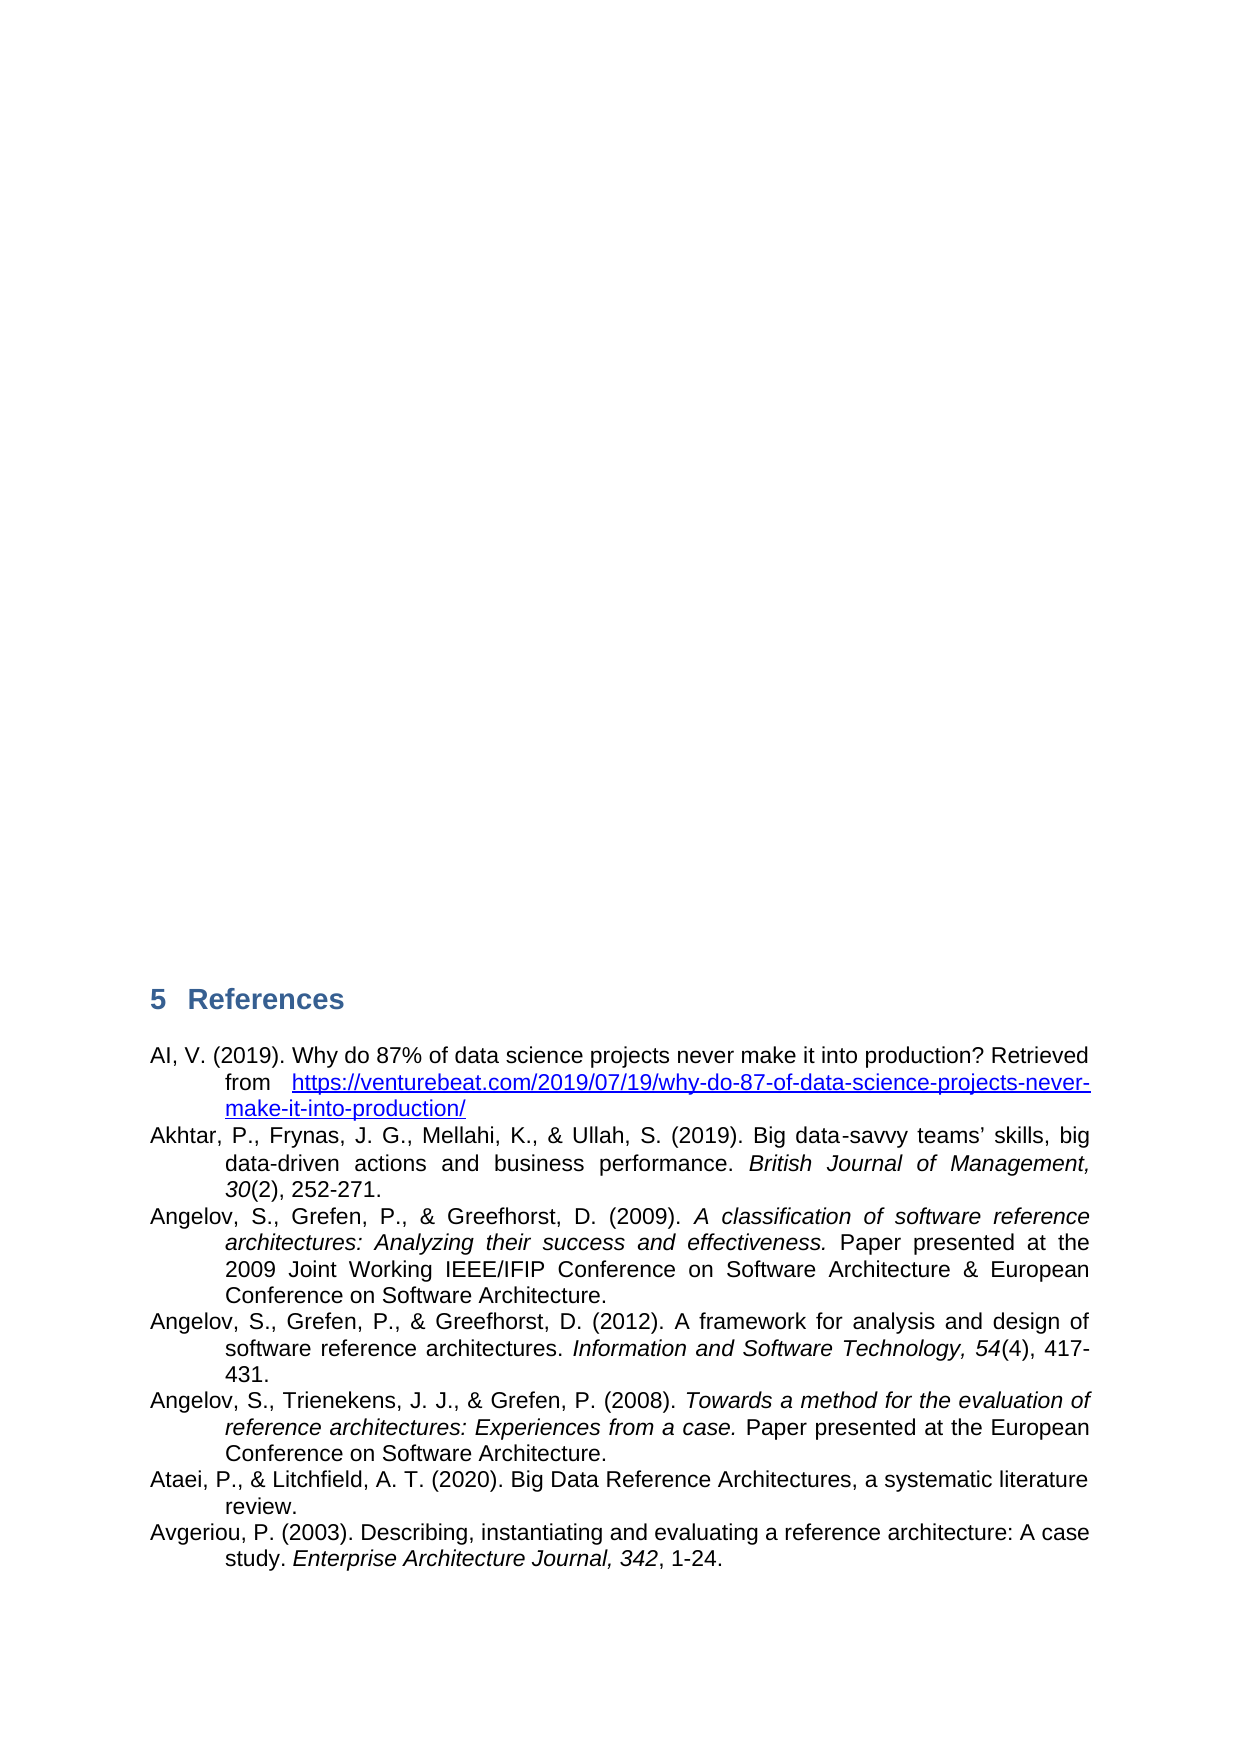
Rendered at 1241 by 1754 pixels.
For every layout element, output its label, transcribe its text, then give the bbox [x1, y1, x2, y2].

text Ataei, P., & Litchfield, A. T. (2020). Big Data Reference Architectures, a systematic literature review. [150, 1466, 1090, 1519]
text Akhtar, P., Frynas, J. G., Mellahi, K., & Ullah, S. (2019). Big data‐savvy teams’ skills, big data‐driven actions and business performance. British Journal of Management, 30(2), 252-271. [150, 1121, 1090, 1203]
text Avgeriou, P. (2003). Describing, instantiating and evaluating a reference architecture: A case study. Enterprise Architecture Journal, 342, 1-24. [150, 1519, 1090, 1572]
text AI, V. (2019). Why do 87% of data science projects never make it into production? Retrieved from https://venturebeat.com/2019/07/19/why-do-87-of-data-science-projects-never-make-it-into-production/ [150, 1042, 1090, 1121]
text Angelov, S., Trienekens, J. J., & Grefen, P. (2008). Towards a method for the evaluation of reference architectures: Experiences from a case. Paper presented at the European Conference on Software Architecture. [150, 1387, 1090, 1466]
text Angelov, S., Grefen, P., & Greefhorst, D. (2009). A classification of software reference architectures: Analyzing their success and effectiveness. Paper presented at the 2009 Joint Working IEEE/IFIP Conference on Software Architecture & European Conference on Software Architecture. [150, 1203, 1090, 1308]
subtitle References [150, 982, 1090, 1016]
text Angelov, S., Grefen, P., & Greefhorst, D. (2012). A framework for analysis and design of software reference architectures. Information and Software Technology, 54(4), 417-431. [150, 1308, 1090, 1387]
